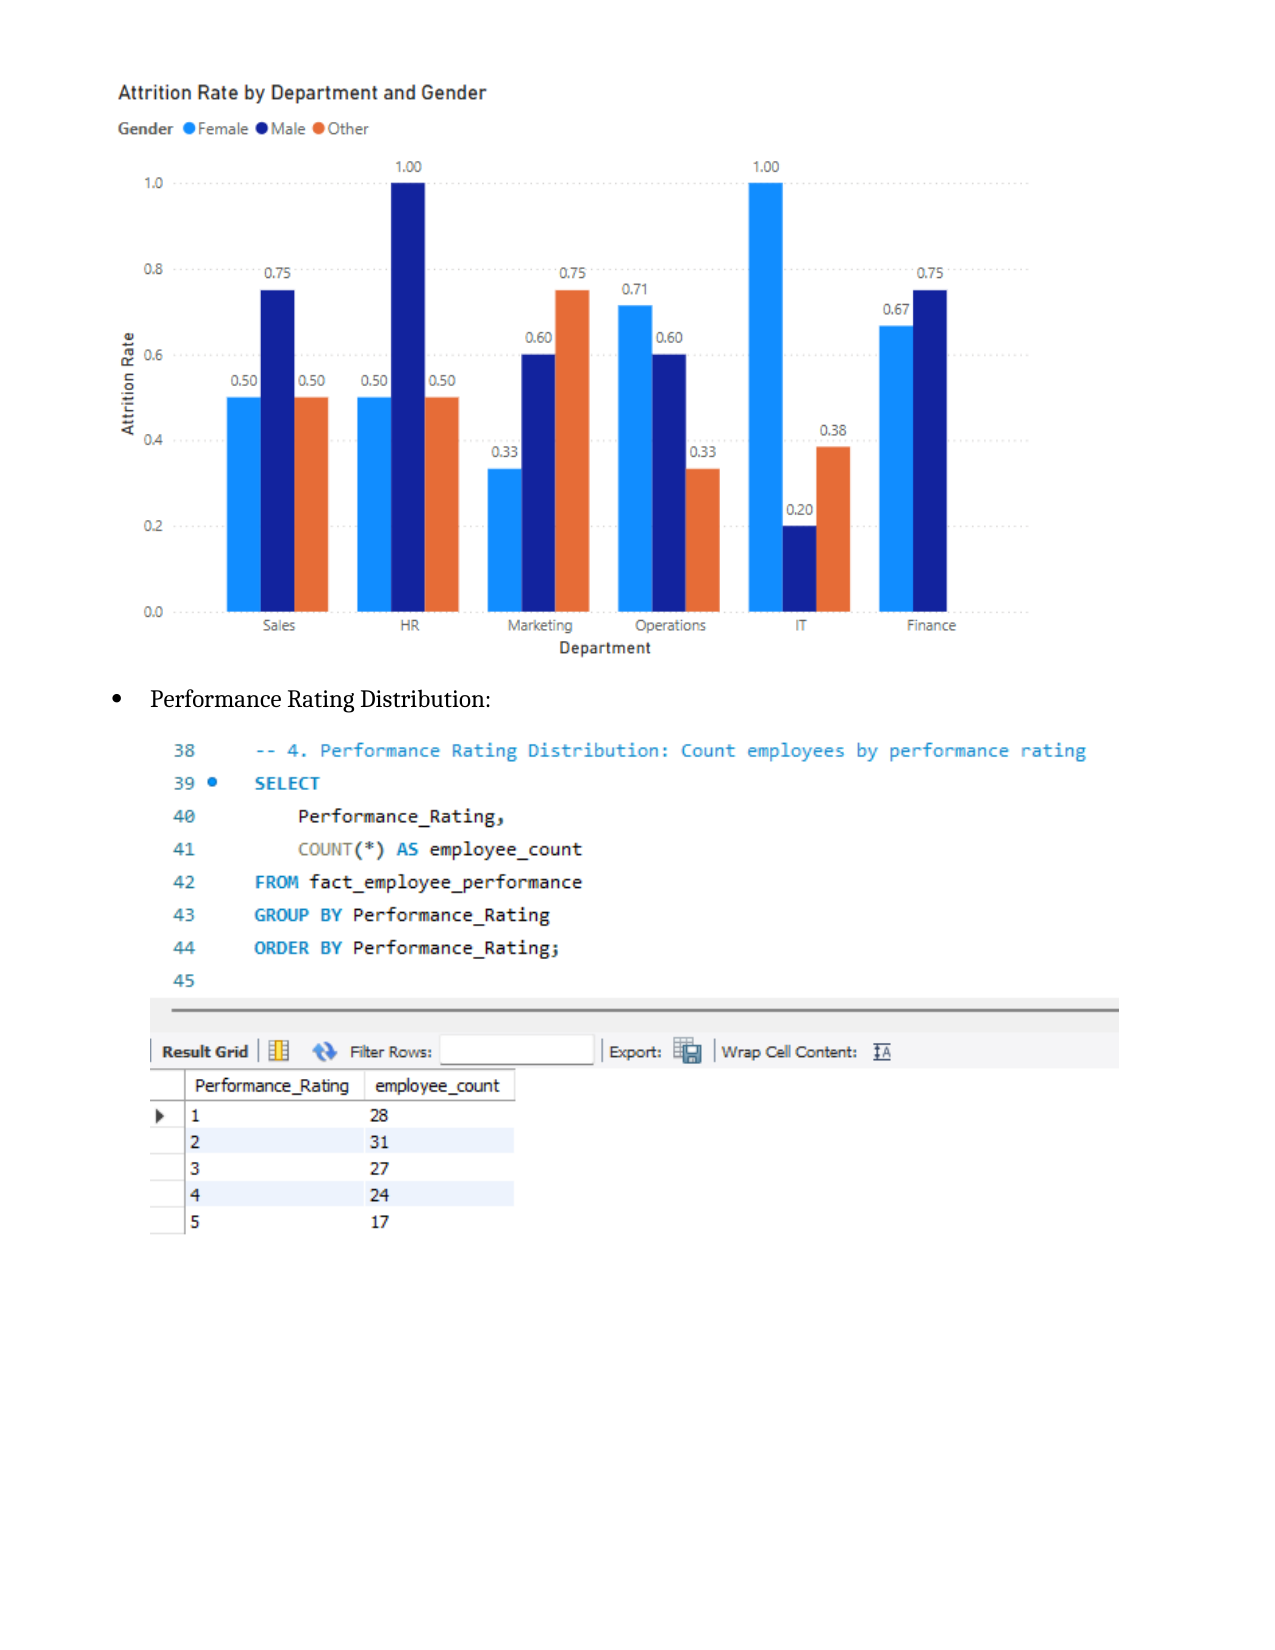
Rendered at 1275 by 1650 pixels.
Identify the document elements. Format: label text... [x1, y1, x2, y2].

picture [112, 75, 1030, 667]
picture [150, 732, 1119, 1269]
list Performance Rating Distribution: [112, 685, 1200, 714]
